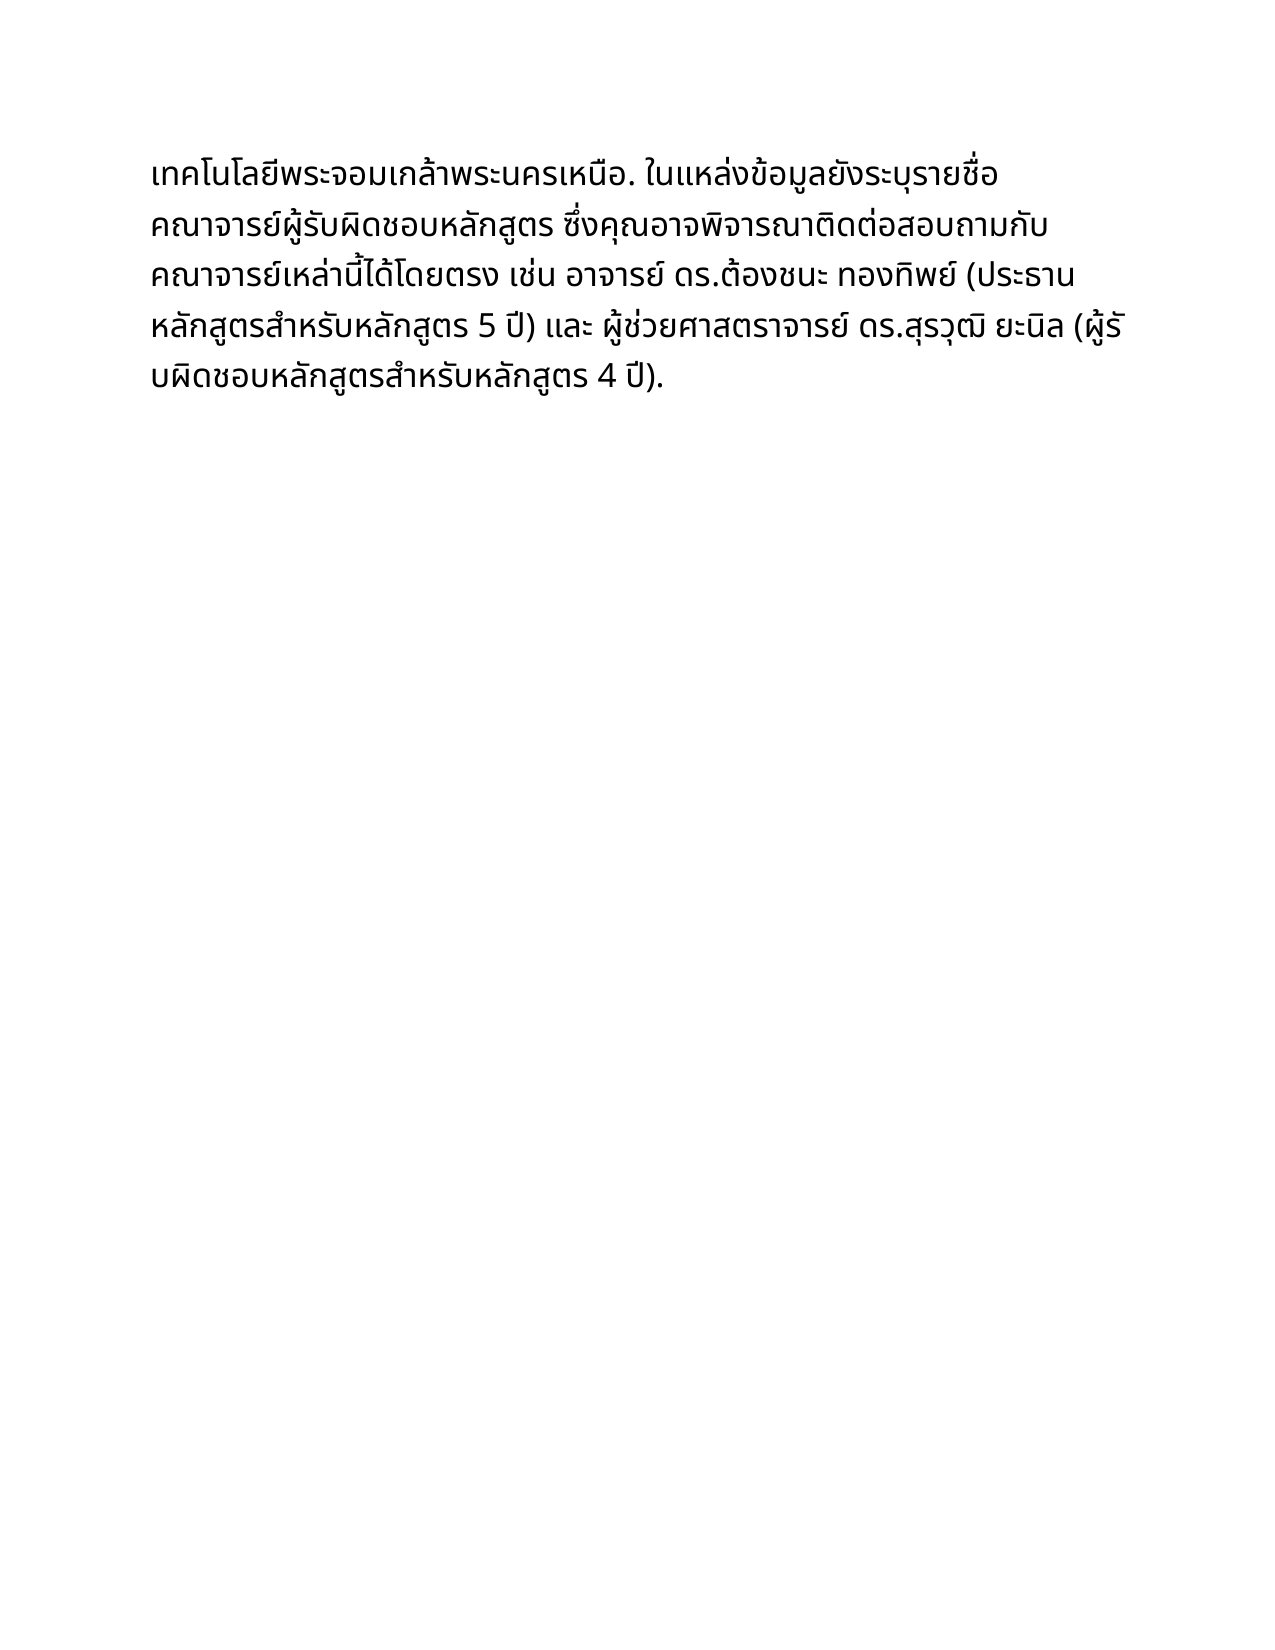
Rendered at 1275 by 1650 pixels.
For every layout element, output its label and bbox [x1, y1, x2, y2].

text [150, 150, 1125, 403]
